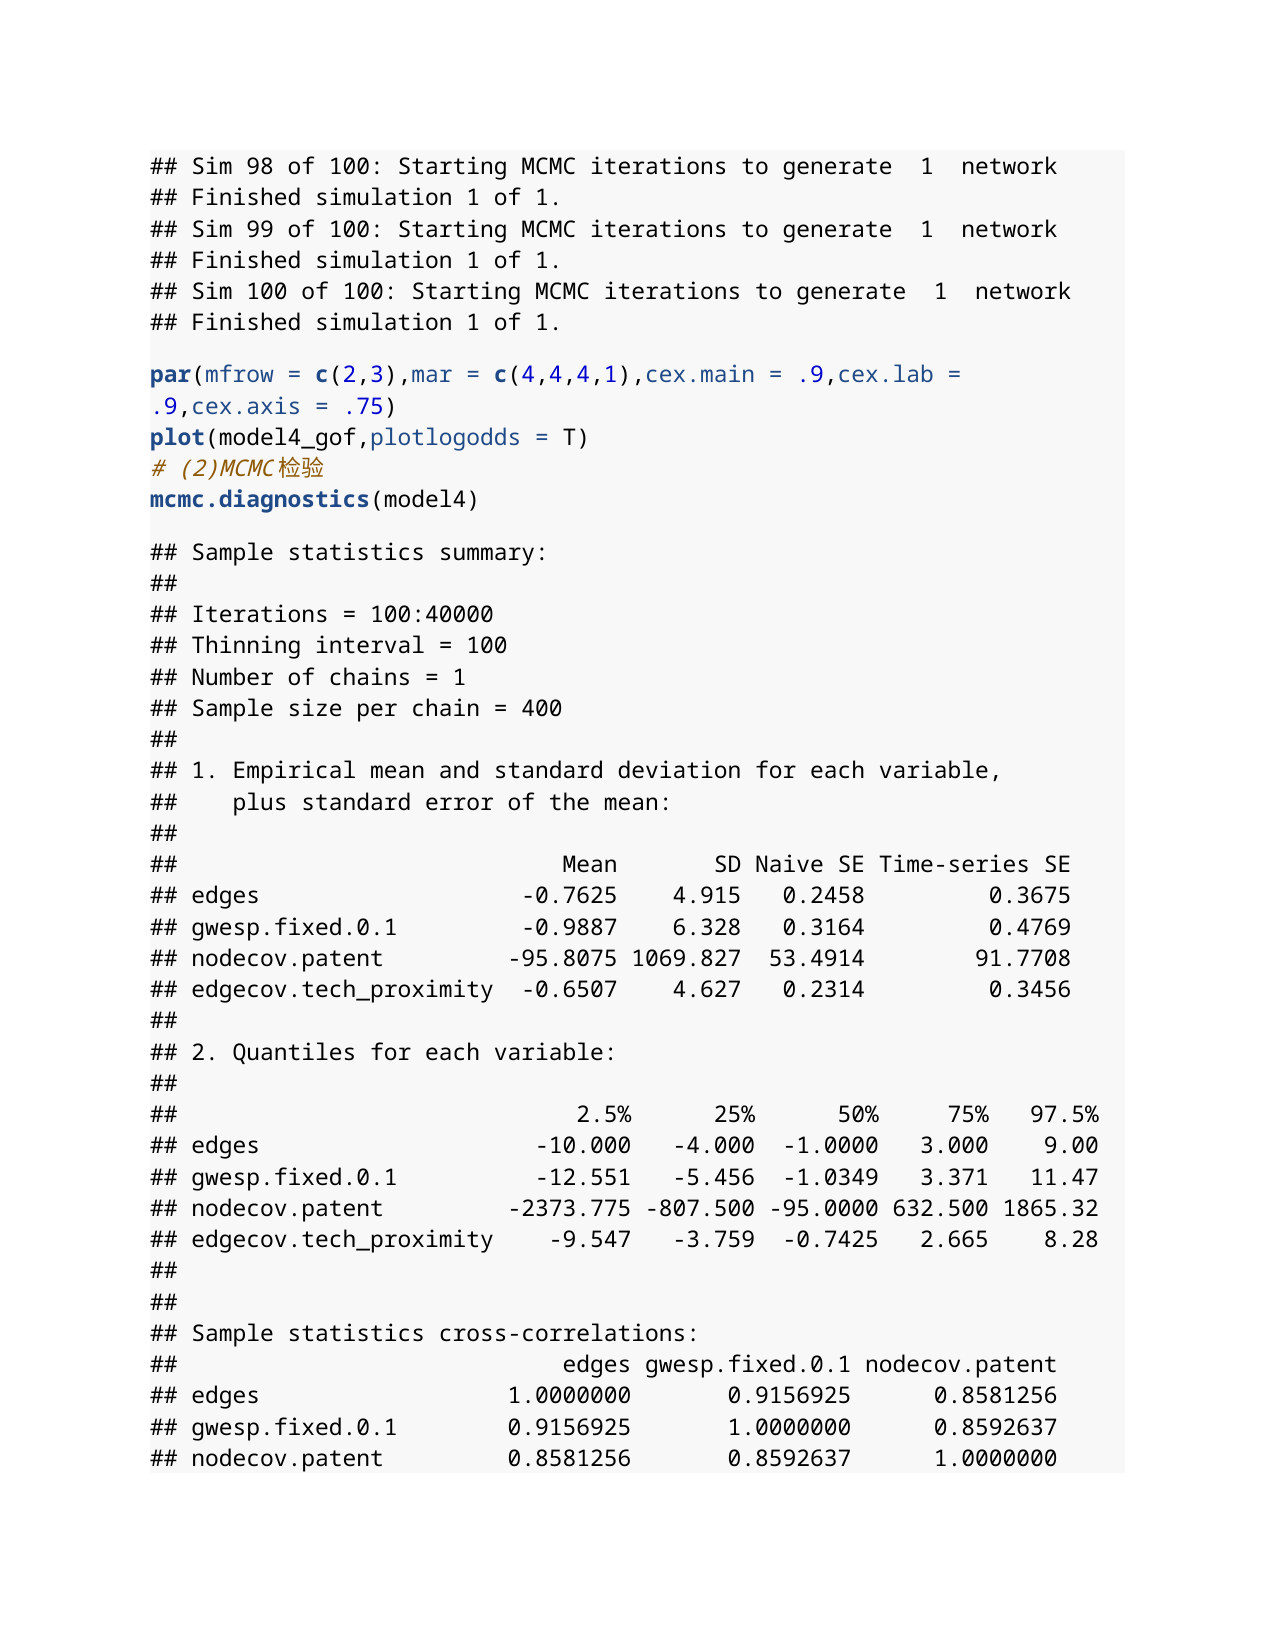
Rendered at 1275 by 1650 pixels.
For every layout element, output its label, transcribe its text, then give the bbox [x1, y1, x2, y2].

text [150, 535, 1125, 1473]
text par(mfrow = c(2,3),mar = c(4,4,4,1),cex.main = .9,cex.lab = .9,cex.axis = .75) plot(model4_gof,plotlogodds = T) # (2)MCMC检验 mcmc.diagnostics(model4) [150, 358, 1125, 514]
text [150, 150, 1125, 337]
